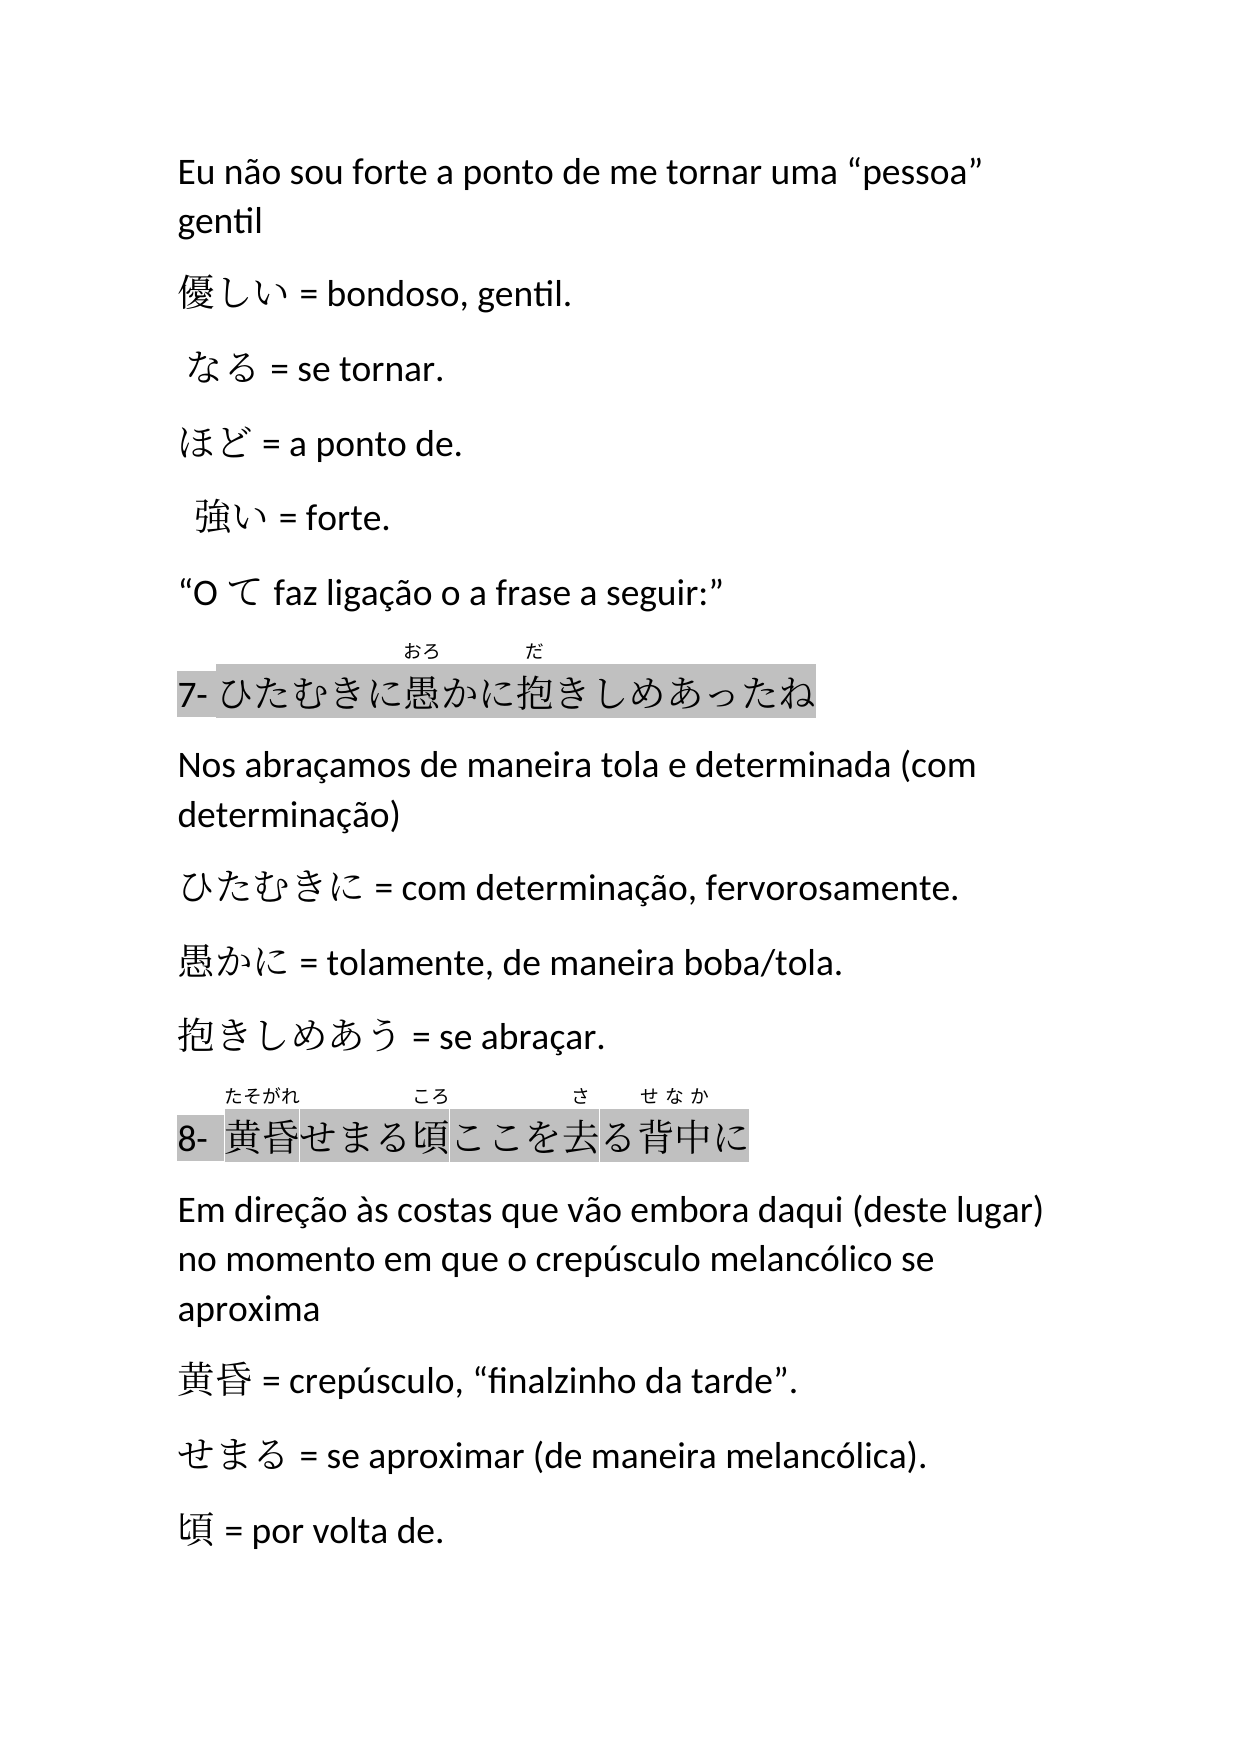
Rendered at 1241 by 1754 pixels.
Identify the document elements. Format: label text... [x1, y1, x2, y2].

text なる = se tornar. [177, 338, 1063, 392]
text Eu não sou forte a ponto de me tornar uma “pessoa” gentil [177, 148, 1063, 243]
text 8- せまるここをるに [177, 1081, 1063, 1162]
text せまる = se aproximar (de maneira melancólica). [177, 1425, 1063, 1479]
text 強い = forte. [177, 488, 1063, 541]
text Nos abraçamos de maneira tola e determinada (com determinação) [177, 741, 1063, 837]
text “O て faz ligação o a frase a seguir:” [177, 562, 1063, 616]
text 黄昏 = crepúsculo, “finalzinho da tarde”. [177, 1351, 1063, 1404]
text 7- ひたむきにかにきしめあったね [177, 637, 1063, 718]
text ほど = a ponto de. [177, 413, 1063, 467]
text 抱きしめあう = se abraçar. [177, 1007, 1063, 1060]
text 愚かに = tolamente, de maneira boba/tola. [177, 932, 1063, 986]
text 頃 = por volta de. [177, 1500, 1063, 1554]
text Em direção às costas que vão embora daqui (deste lugar) no momento em que o crepúsculo melancólico se aproxima [177, 1186, 1063, 1330]
text ひたむきに = com determinação, fervorosamente. [177, 857, 1063, 911]
text 優しい = bondoso, gentil. [177, 263, 1063, 317]
